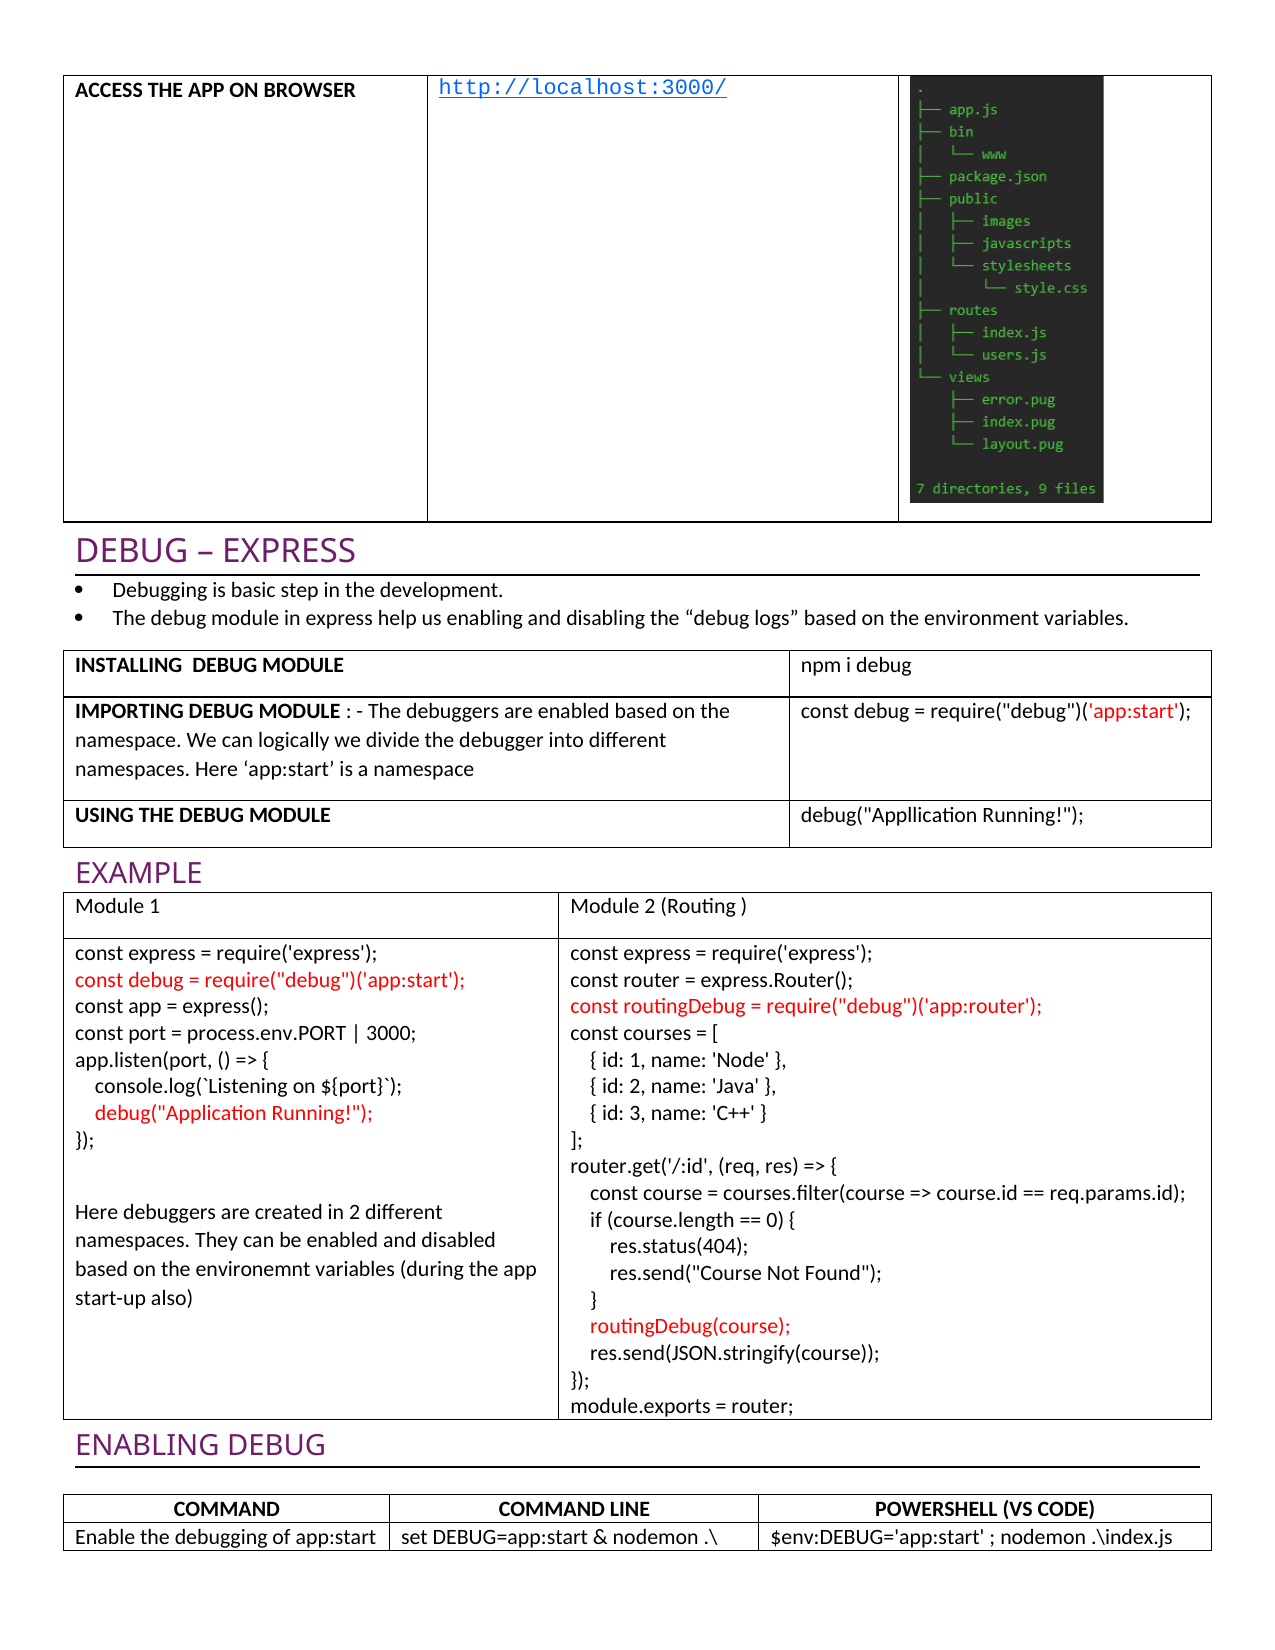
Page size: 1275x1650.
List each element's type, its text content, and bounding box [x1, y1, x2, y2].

table_cell debug("Appllication Running!"); [790, 801, 1211, 847]
table_cell USING THE DEBUG MODULE [64, 801, 789, 847]
table_header Module 1 [64, 893, 558, 938]
picture [910, 76, 1104, 503]
table_cell set DEBUG=app:start & nodemon .\index.js [390, 1523, 758, 1550]
table_cell http://localhost:3000/ [428, 76, 898, 521]
list Debugging is basic step in the development. [75, 576, 1200, 602]
table_cell IMPORTING DEBUG MODULE : - The debuggers are enabled based on the namespace. We can logically we divide the debugger into different namespaces. Here ‘app:start’ is a namespace [64, 698, 789, 800]
table_header npm i debug [790, 651, 1211, 696]
table_header INSTALLING DEBUG MODULE [64, 651, 789, 696]
table_header POWERSHELL (VS CODE) [759, 1495, 1211, 1522]
table_header COMMAND [64, 1495, 389, 1522]
list The debug module in express help us enabling and disabling the “debug logs” based on the environment variables. [75, 604, 1200, 631]
subtitle ENABLING DEBUG [75, 1424, 1200, 1466]
table_cell ACCESS THE APP ON BROWSER [64, 76, 427, 521]
table_header COMMAND LINE [390, 1495, 758, 1522]
table_cell $env:DEBUG='app:start' ; nodemon .\index.js [759, 1523, 1211, 1550]
table_header Module 2 (Routing ) [559, 893, 1211, 938]
table_cell const debug = require("debug")('app:start'); [790, 698, 1211, 800]
subtitle DEBUG – EXPRESS [75, 527, 1200, 574]
table_cell Enable the debugging of app:start namespace [64, 1523, 389, 1550]
subtitle EXAMPLE [75, 852, 1200, 892]
